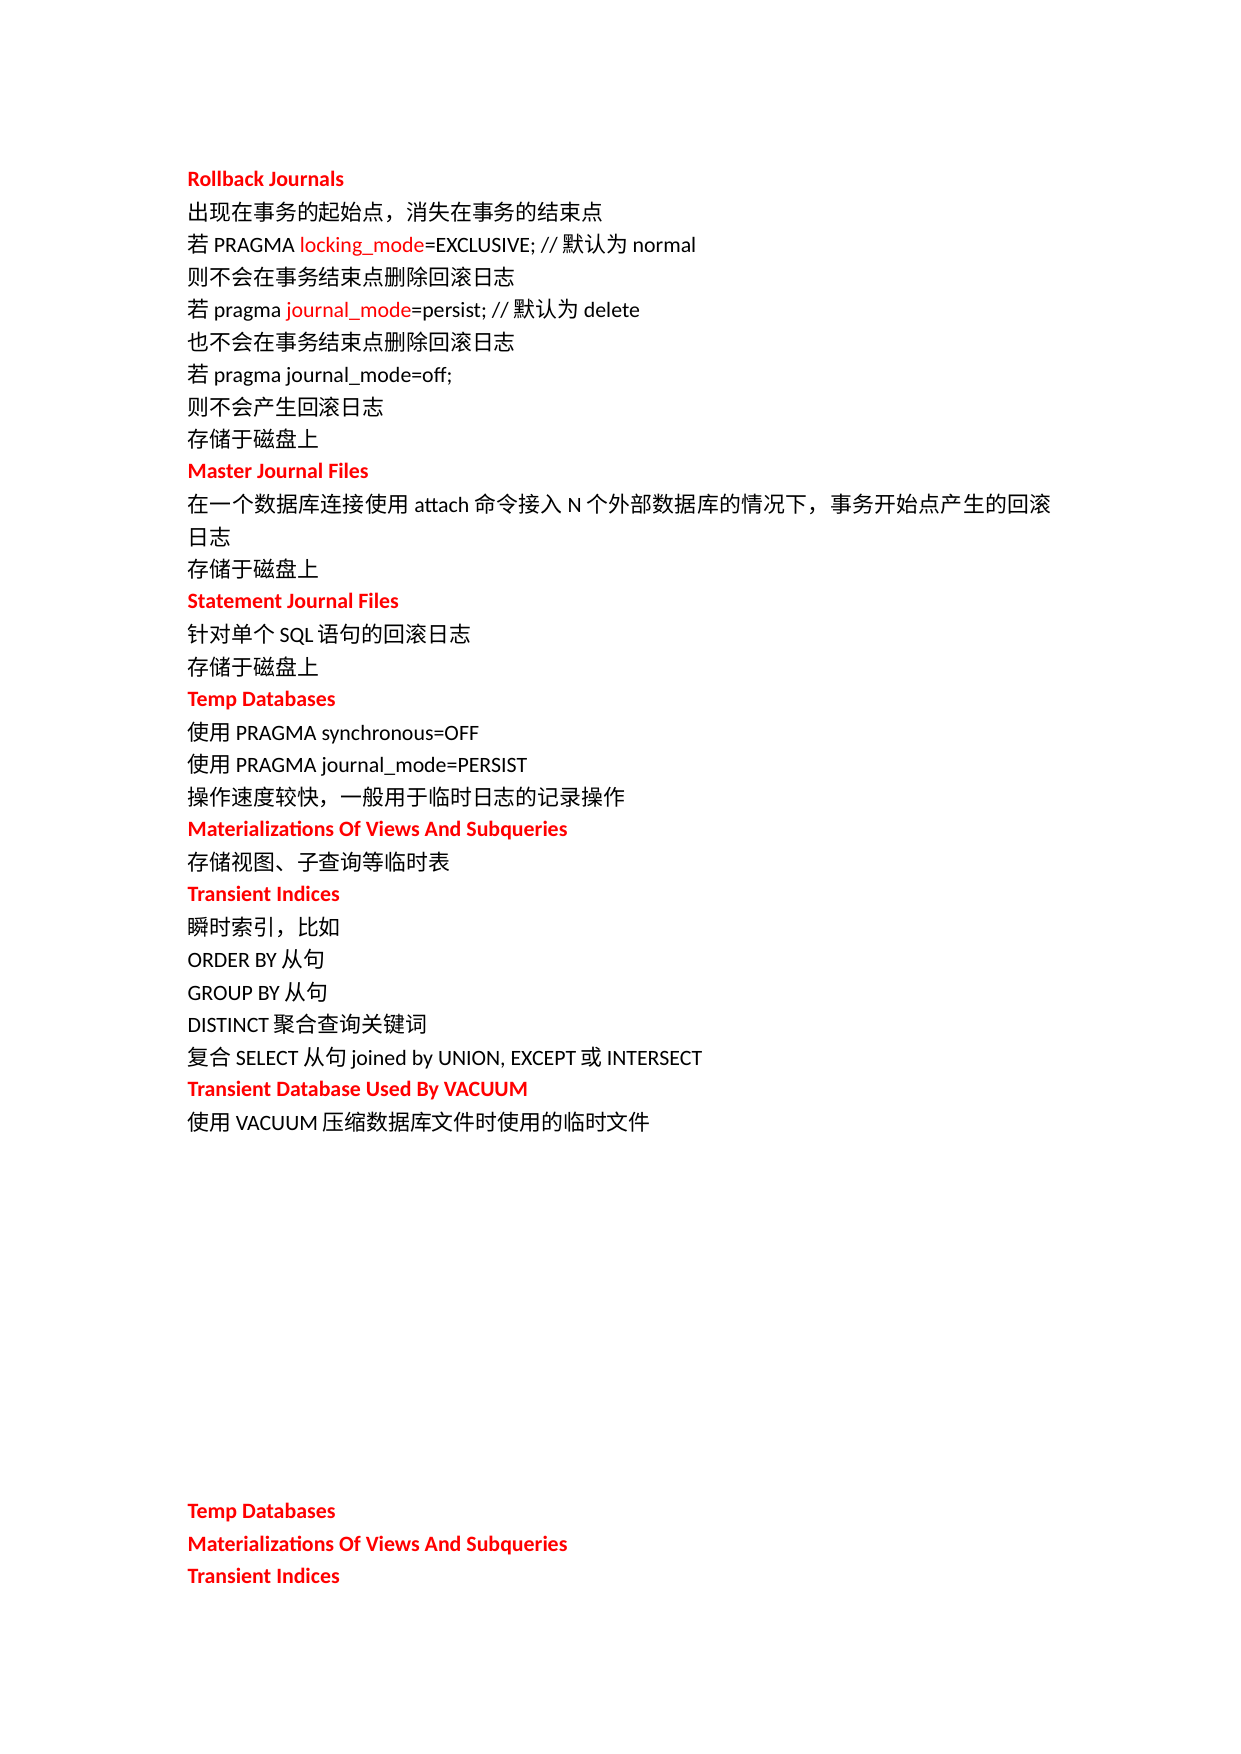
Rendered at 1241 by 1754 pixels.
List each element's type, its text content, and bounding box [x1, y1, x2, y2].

text 若pragma journal_mode=off; [187, 357, 1053, 389]
text Materializations Of Views And Subqueries [187, 1527, 1053, 1559]
text Temp Databases [187, 1494, 1053, 1527]
text Transient Database Used By VACUUM [187, 1072, 1053, 1104]
text 使用PRAGMA journal_mode=PERSIST [187, 747, 1053, 779]
text Rollback Journals [187, 162, 1053, 194]
text ORDER BY从句 [187, 942, 1053, 974]
text 存储于磁盘上 [187, 552, 1053, 584]
text 若pragma journal_mode=persist; // 默认为delete [187, 292, 1053, 324]
text 操作速度较快，一般用于临时日志的记录操作 [187, 779, 1053, 812]
text 复合SELECT从句joined by UNION, EXCEPT或INTERSECT [187, 1039, 1053, 1072]
text 存储视图、子查询等临时表 [187, 844, 1053, 877]
text Transient Indices [187, 1559, 1053, 1592]
text 若PRAGMA locking_mode=EXCLUSIVE; // 默认为normal [187, 227, 1053, 259]
text 存储于磁盘上 [187, 649, 1053, 682]
text DISTINCT聚合查询关键词 [187, 1007, 1053, 1039]
text 使用VACUUM压缩数据库文件时使用的临时文件 [187, 1104, 1053, 1137]
text 瞬时索引，比如 [187, 909, 1053, 942]
text 则不会在事务结束点删除回滚日志 [187, 259, 1053, 292]
text Temp Databases [187, 682, 1053, 714]
text 使用PRAGMA synchronous=OFF [187, 714, 1053, 747]
text GROUP BY从句 [187, 974, 1053, 1007]
text 也不会在事务结束点删除回滚日志 [187, 324, 1053, 357]
text 存储于磁盘上 [187, 422, 1053, 454]
text 则不会产生回滚日志 [187, 389, 1053, 422]
text Statement Journal Files [187, 584, 1053, 617]
text 出现在事务的起始点，消失在事务的结束点 [187, 194, 1053, 227]
text Master Journal Files [187, 454, 1053, 487]
text Transient Indices [187, 877, 1053, 909]
text 在一个数据库连接使用attach命令接入N个外部数据库的情况下，事务开始点产生的回滚日志 [187, 487, 1053, 552]
text 针对单个SQL语句的回滚日志 [187, 617, 1053, 649]
text Materializations Of Views And Subqueries [187, 812, 1053, 844]
